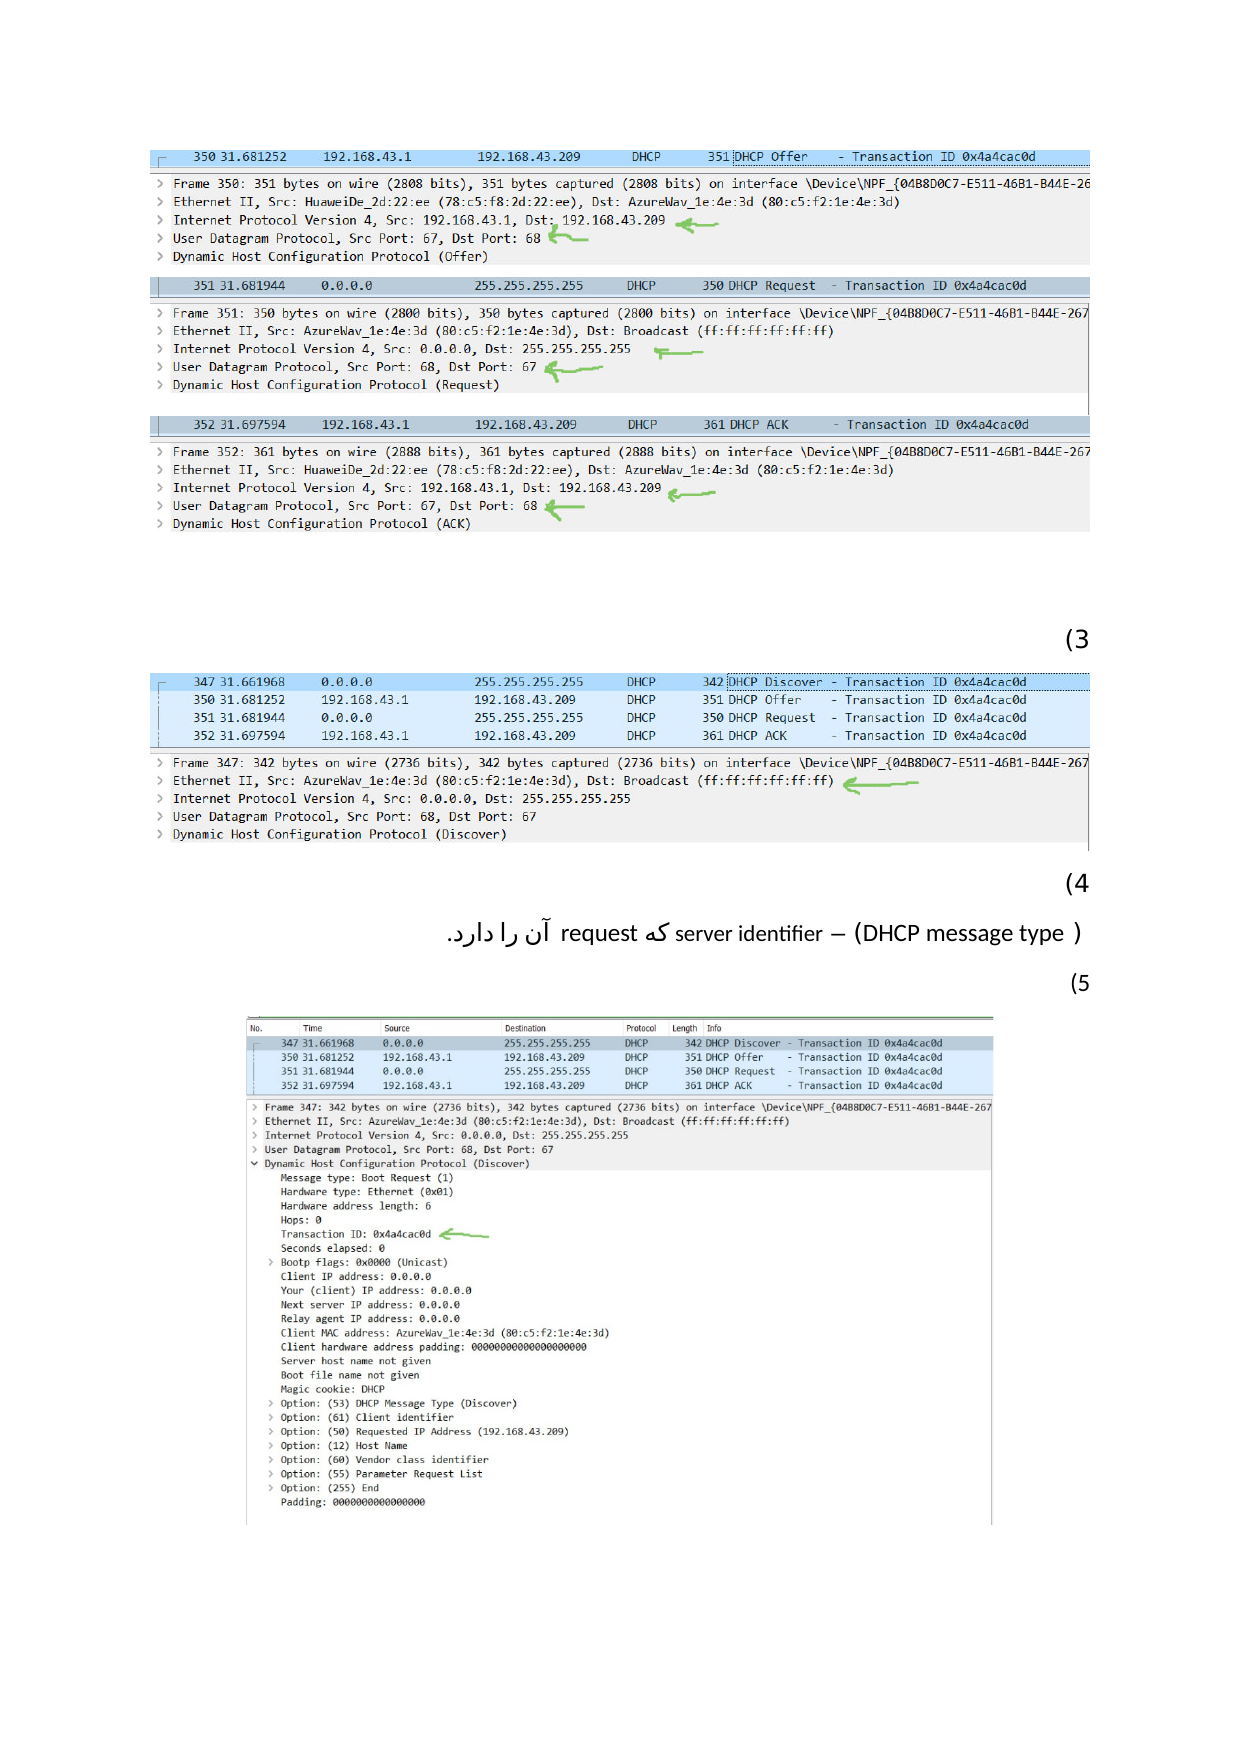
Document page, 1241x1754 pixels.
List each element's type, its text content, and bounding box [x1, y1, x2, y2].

text ( DHCP message type) – server identifier که request آن را دارد. [150, 918, 1090, 948]
picture [150, 673, 1090, 851]
text 4) [150, 869, 1090, 899]
picture [246, 1016, 994, 1525]
text 5) [150, 967, 1090, 998]
picture [150, 150, 1090, 276]
text 3) [150, 625, 1090, 654]
picture [150, 277, 1090, 415]
picture [150, 416, 1090, 557]
